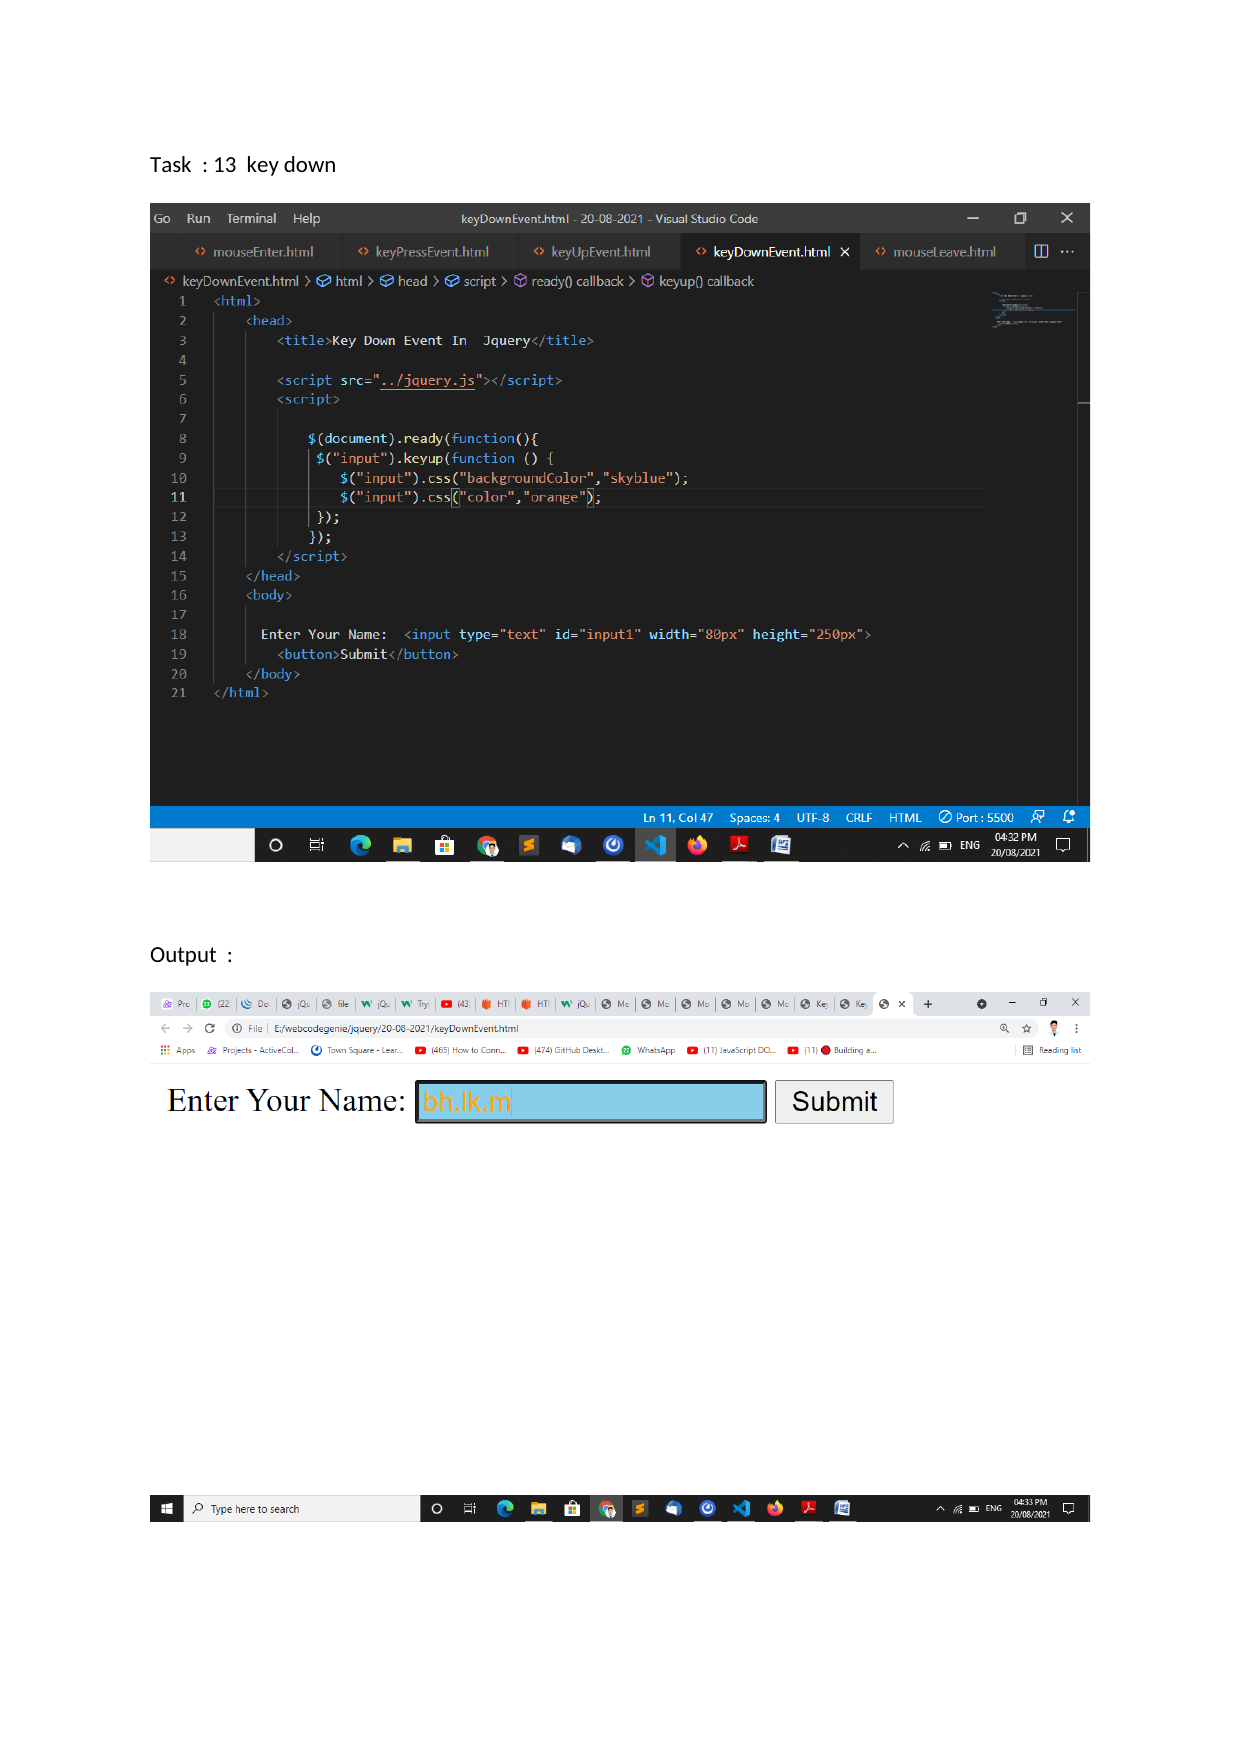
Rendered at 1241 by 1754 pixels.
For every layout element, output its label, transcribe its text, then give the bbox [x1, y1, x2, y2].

text Output : [150, 940, 1090, 968]
text Task : 13 key down [150, 150, 1090, 178]
picture [150, 203, 1091, 862]
picture [150, 992, 1091, 1522]
